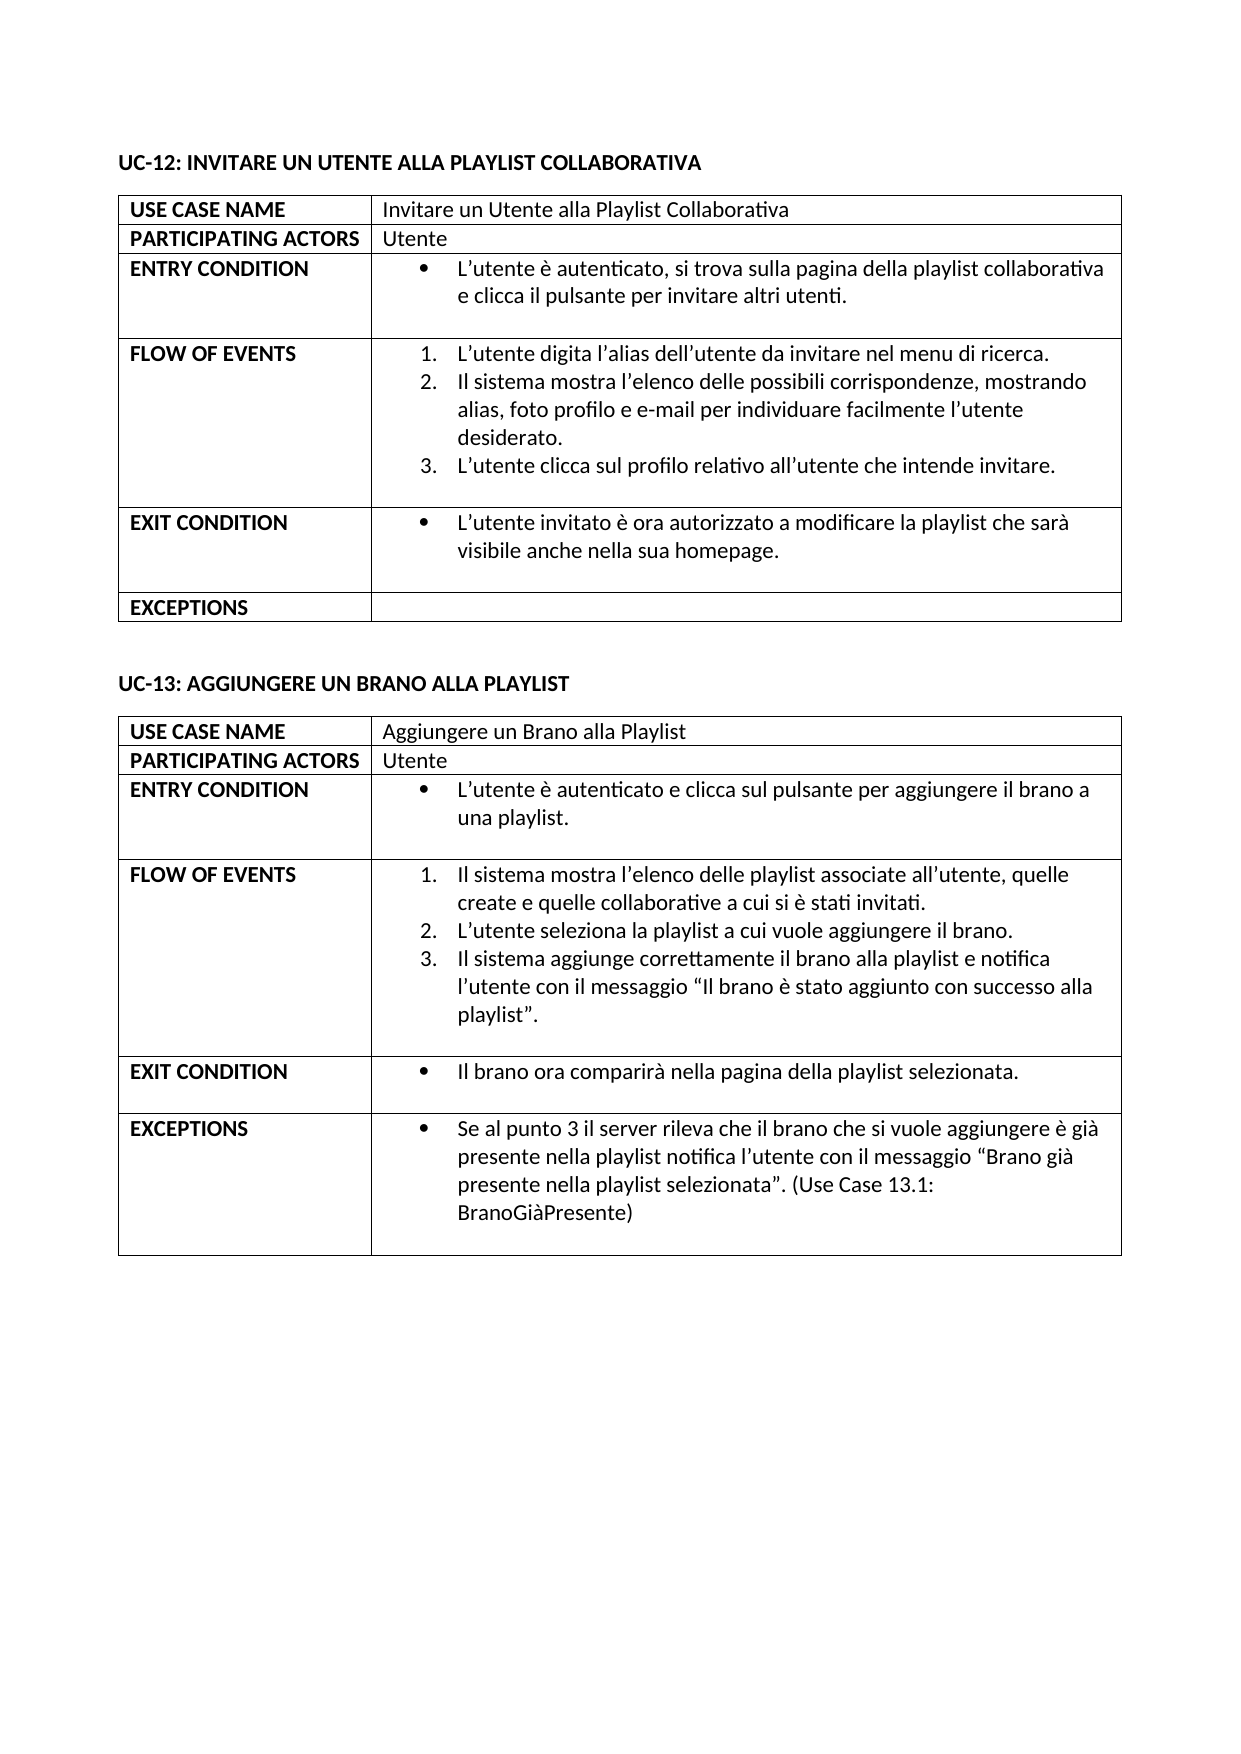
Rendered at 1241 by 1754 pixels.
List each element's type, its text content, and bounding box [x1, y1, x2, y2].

table_cell ENTRY CONDITION [119, 775, 371, 859]
table_cell [372, 593, 1121, 621]
text UC-12: INVITARE UN UTENTE ALLA PLAYLIST COLLABORATIVA [118, 148, 1122, 176]
table_cell Utente [372, 746, 1121, 774]
table_cell PARTICIPATING ACTORS [119, 746, 371, 774]
table_cell EXCEPTIONS [119, 1114, 371, 1254]
table_header Aggiungere un Brano alla Playlist [372, 717, 1121, 745]
table_cell EXIT CONDITION [119, 508, 371, 592]
table_cell Il brano ora comparirà nella pagina della playlist selezionata. [372, 1057, 1121, 1113]
table_cell L’utente invitato è ora autorizzato a modificare la playlist che sarà visibile anche nella sua homepage. [372, 508, 1121, 592]
table_cell FLOW OF EVENTS [119, 860, 371, 1056]
table_cell L’utente digita l’alias dell’utente da invitare nel menu di ricerca. Il sistema mostra l’elenco delle possibili corrispondenze, mostrando alias, foto profilo e e-mail per individuare facilmente l’utente desiderato. L’utente clicca sul profilo relativo all’utente che intende invitare. [372, 339, 1121, 507]
table_cell L’utente è autenticato, si trova sulla pagina della playlist collaborativa e clicca il pulsante per invitare altri utenti. [372, 254, 1121, 338]
table_cell L’utente è autenticato e clicca sul pulsante per aggiungere il brano a una playlist. [372, 775, 1121, 859]
table_cell Il sistema mostra l’elenco delle playlist associate all’utente, quelle create e quelle collaborative a cui si è stati invitati. L’utente seleziona la playlist a cui vuole aggiungere il brano. Il sistema aggiunge correttamente il brano alla playlist e notifica l’utente con il messaggio “Il brano è stato aggiunto con successo alla playlist”. [372, 860, 1121, 1056]
table_header Invitare un Utente alla Playlist Collaborativa [372, 196, 1121, 223]
table_header USE CASE NAME [119, 196, 371, 223]
table_cell EXCEPTIONS [119, 593, 371, 621]
table_cell EXIT CONDITION [119, 1057, 371, 1113]
text UC-13: AGGIUNGERE UN BRANO ALLA PLAYLIST [118, 669, 1122, 697]
table_cell Utente [372, 225, 1121, 253]
table_cell PARTICIPATING ACTORS [119, 225, 371, 253]
table_cell ENTRY CONDITION [119, 254, 371, 338]
table_cell Se al punto 3 il server rileva che il brano che si vuole aggiungere è già presente nella playlist notifica l’utente con il messaggio “Brano già presente nella playlist selezionata”. (Use Case 13.1: BranoGiàPresente) [372, 1114, 1121, 1254]
table_header USE CASE NAME [119, 717, 371, 745]
table_cell FLOW OF EVENTS [119, 339, 371, 507]
